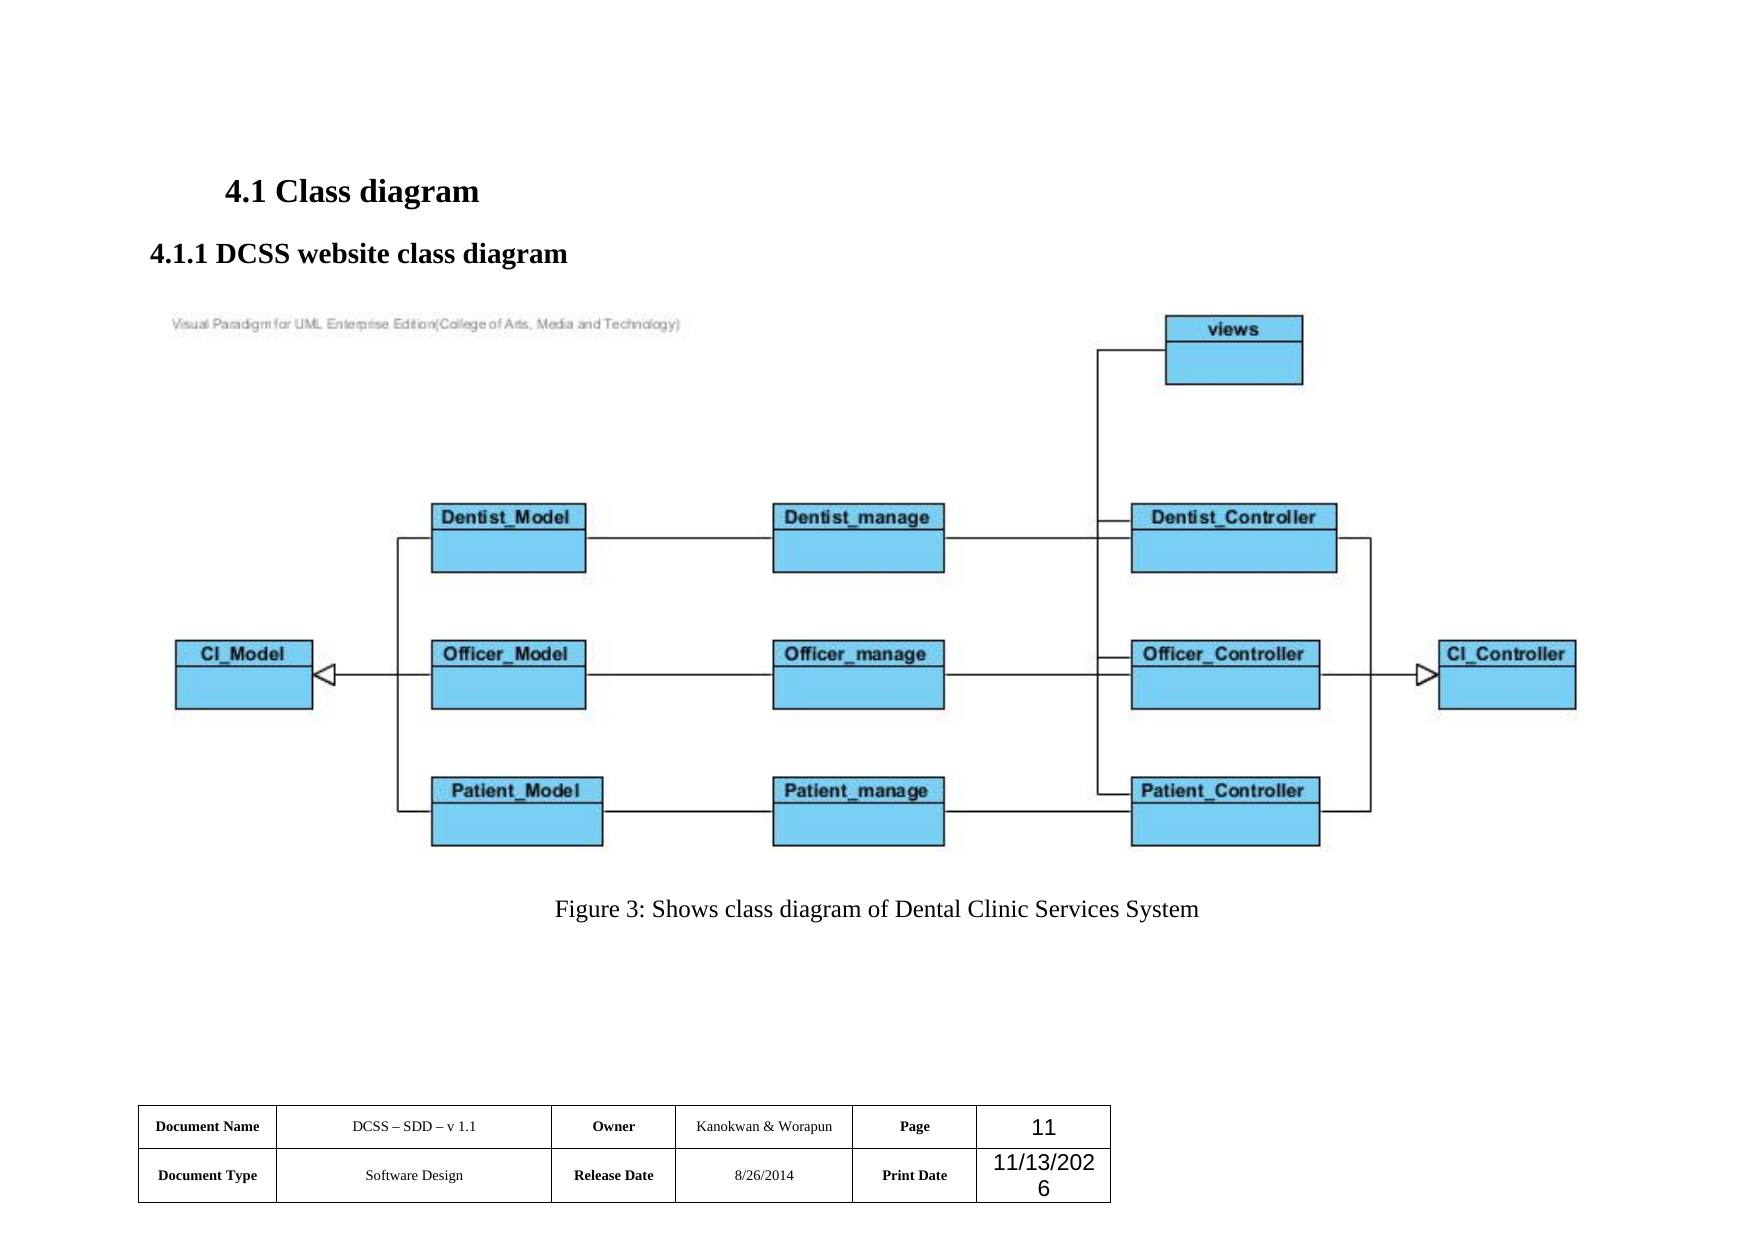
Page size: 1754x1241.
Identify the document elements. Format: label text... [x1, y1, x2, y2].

text Figure 3: Shows class diagram of Dental Clinic Services System [150, 894, 1604, 923]
subtitle 4.1 Class diagram [150, 171, 1604, 209]
subtitle 4.1.1 DCSS website class diagram [150, 236, 1604, 269]
picture [172, 312, 1582, 852]
